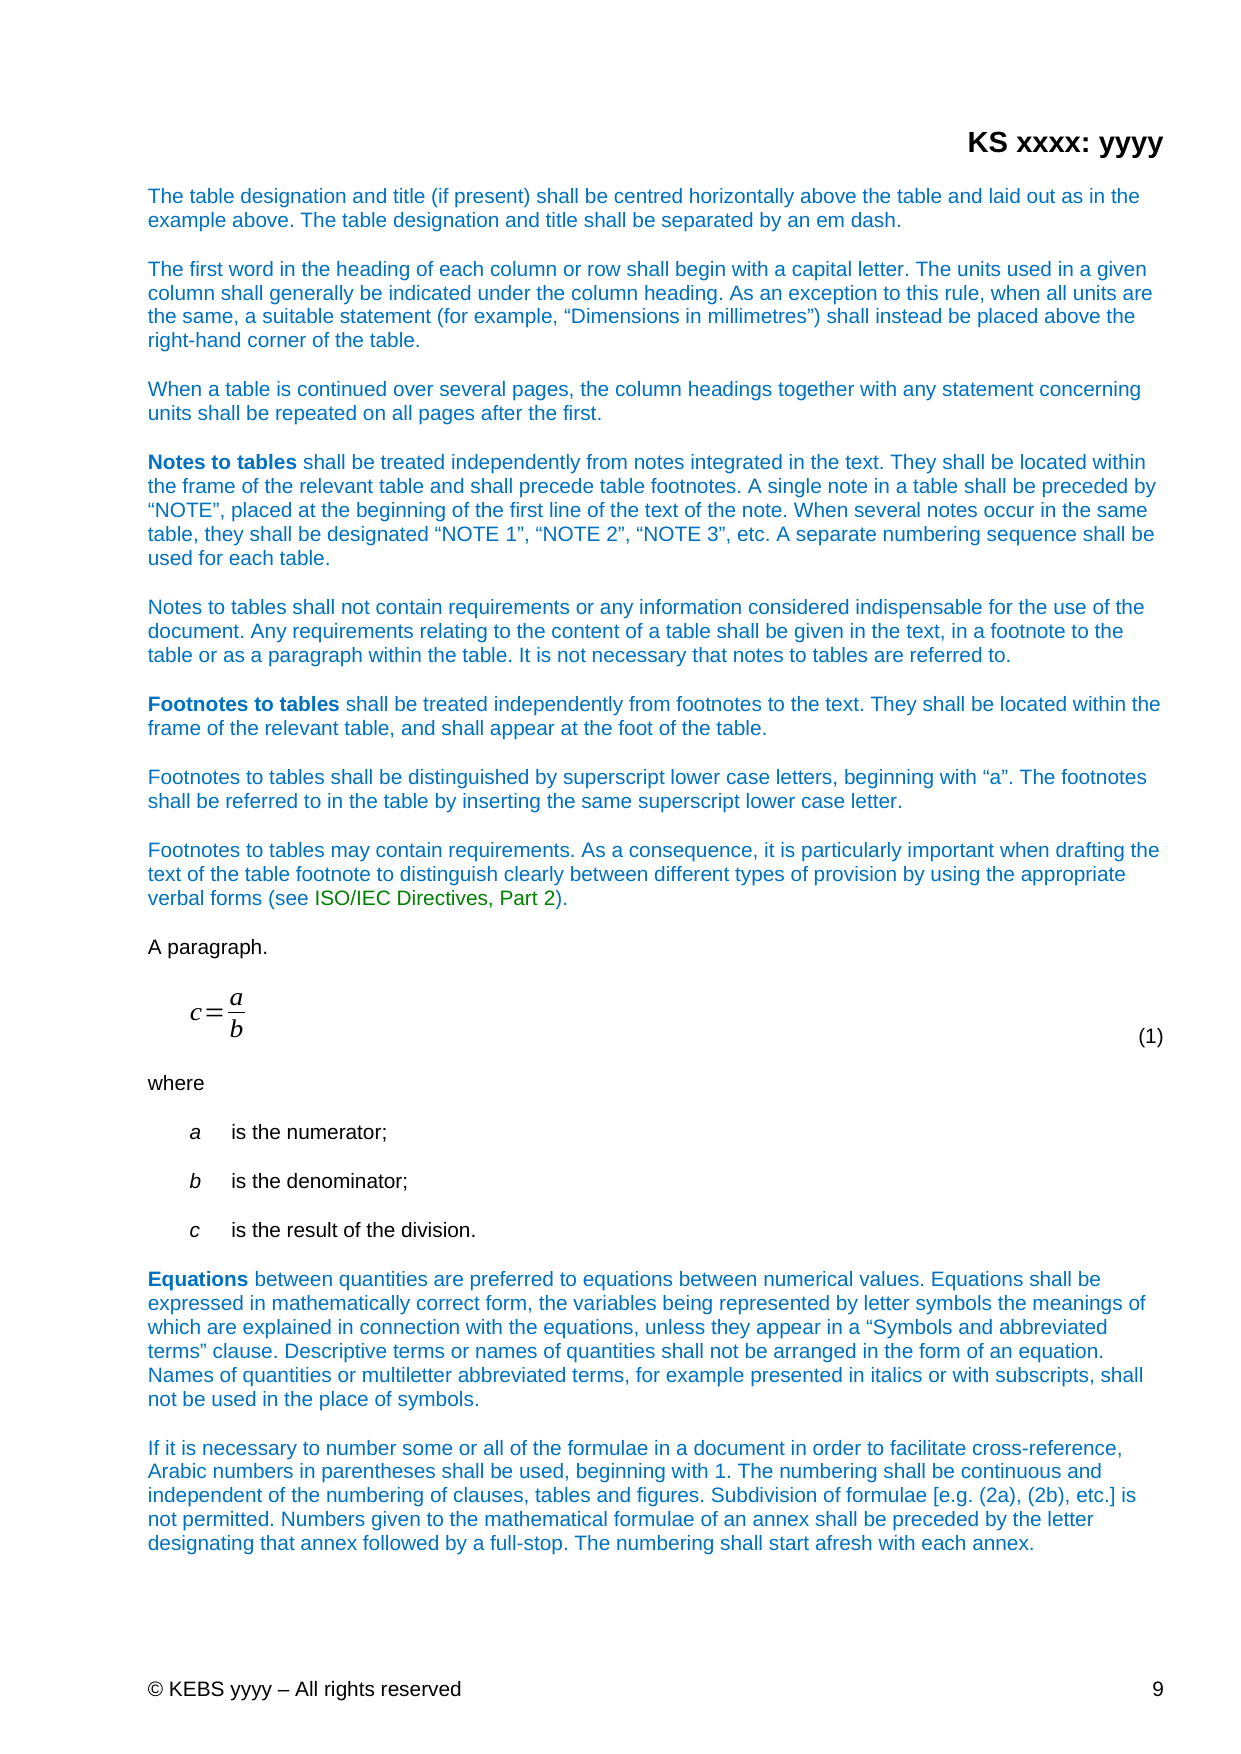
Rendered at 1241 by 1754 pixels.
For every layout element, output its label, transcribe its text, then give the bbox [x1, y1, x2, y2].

text Footnotes to tables shall be distinguished by superscript lower case letters, beginning with “a”. The footnotes shall be referred to in the table by inserting the same superscript lower case letter. [148, 765, 1163, 813]
text Notes to tables shall not contain requirements or any information considered indispensable for the use of the document. Any requirements relating to the content of a table shall be given in the text, in a footnote to the table or as a paragraph within the table. It is not necessary that notes to tables are referred to. [148, 595, 1163, 667]
text Equations between quantities are preferred to equations between numerical values. Equations shall be expressed in mathematically correct form, the variables being represented by letter symbols the meanings of which are explained in connection with the equations, unless they appear in a “Symbols and abbreviated terms” clause. Descriptive terms or names of quantities shall not be arranged in the form of an equation. Names of quantities or multiletter abbreviated terms, for example presented in italics or with subscripts, shall not be used in the place of symbols. [148, 1267, 1163, 1410]
text a is the numerator; [189, 1120, 1163, 1144]
text Notes to tables shall be treated independently from notes integrated in the text. They shall be located within the frame of the relevant table and shall precede table footnotes. A single note in a table shall be preceded by “NOTE”, placed at the beginning of the first line of the text of the note. When several notes occur in the same table, they shall be designated “NOTE 1”, “NOTE 2”, “NOTE 3”, etc. A separate numbering sequence shall be used for each table. [148, 450, 1163, 570]
text When a table is continued over several pages, the column headings together with any statement concerning units shall be repeated on all pages after the first. [148, 377, 1163, 425]
text Footnotes to tables may contain requirements. As a consequence, it is particularly important when drafting the text of the table footnote to distinguish clearly between different types of provision by using the appropriate verbal forms (see ISO/IEC Directives, Part 2). [148, 838, 1163, 909]
text A paragraph. [148, 934, 1163, 958]
text The table designation and title (if present) shall be centred horizontally above the table and laid out as in the example above. The table designation and title shall be separated by an em dash. [148, 183, 1163, 231]
text Footnotes to tables shall be treated independently from footnotes to the text. They shall be located within the frame of the relevant table, and shall appear at the foot of the table. [148, 692, 1163, 740]
text where [148, 1071, 1163, 1095]
text (1) [190, 983, 1163, 1048]
text If it is necessary to number some or all of the formulae in a document in order to facilitate cross-reference, Arabic numbers in parentheses shall be used, beginning with 1. The numbering shall be continuous and independent of the numbering of clauses, tables and figures. Subdivision of formulae [e.g. (2a), (2b), etc.] is not permitted. Numbers given to the mathematical formulae of an annex shall be preceded by the letter designating that annex followed by a full-stop. The numbering shall start afresh with each annex. [148, 1435, 1163, 1555]
text c is the result of the division. [189, 1218, 1163, 1242]
text b is the denominator; [189, 1169, 1163, 1193]
text The first word in the heading of each column or row shall begin with a capital letter. The units used in a given column shall generally be indicated under the column heading. As an exception to this rule, when all units are the same, a suitable statement (for example, “Dimensions in millimetres”) shall instead be placed above the right-hand corner of the table. [148, 256, 1163, 352]
